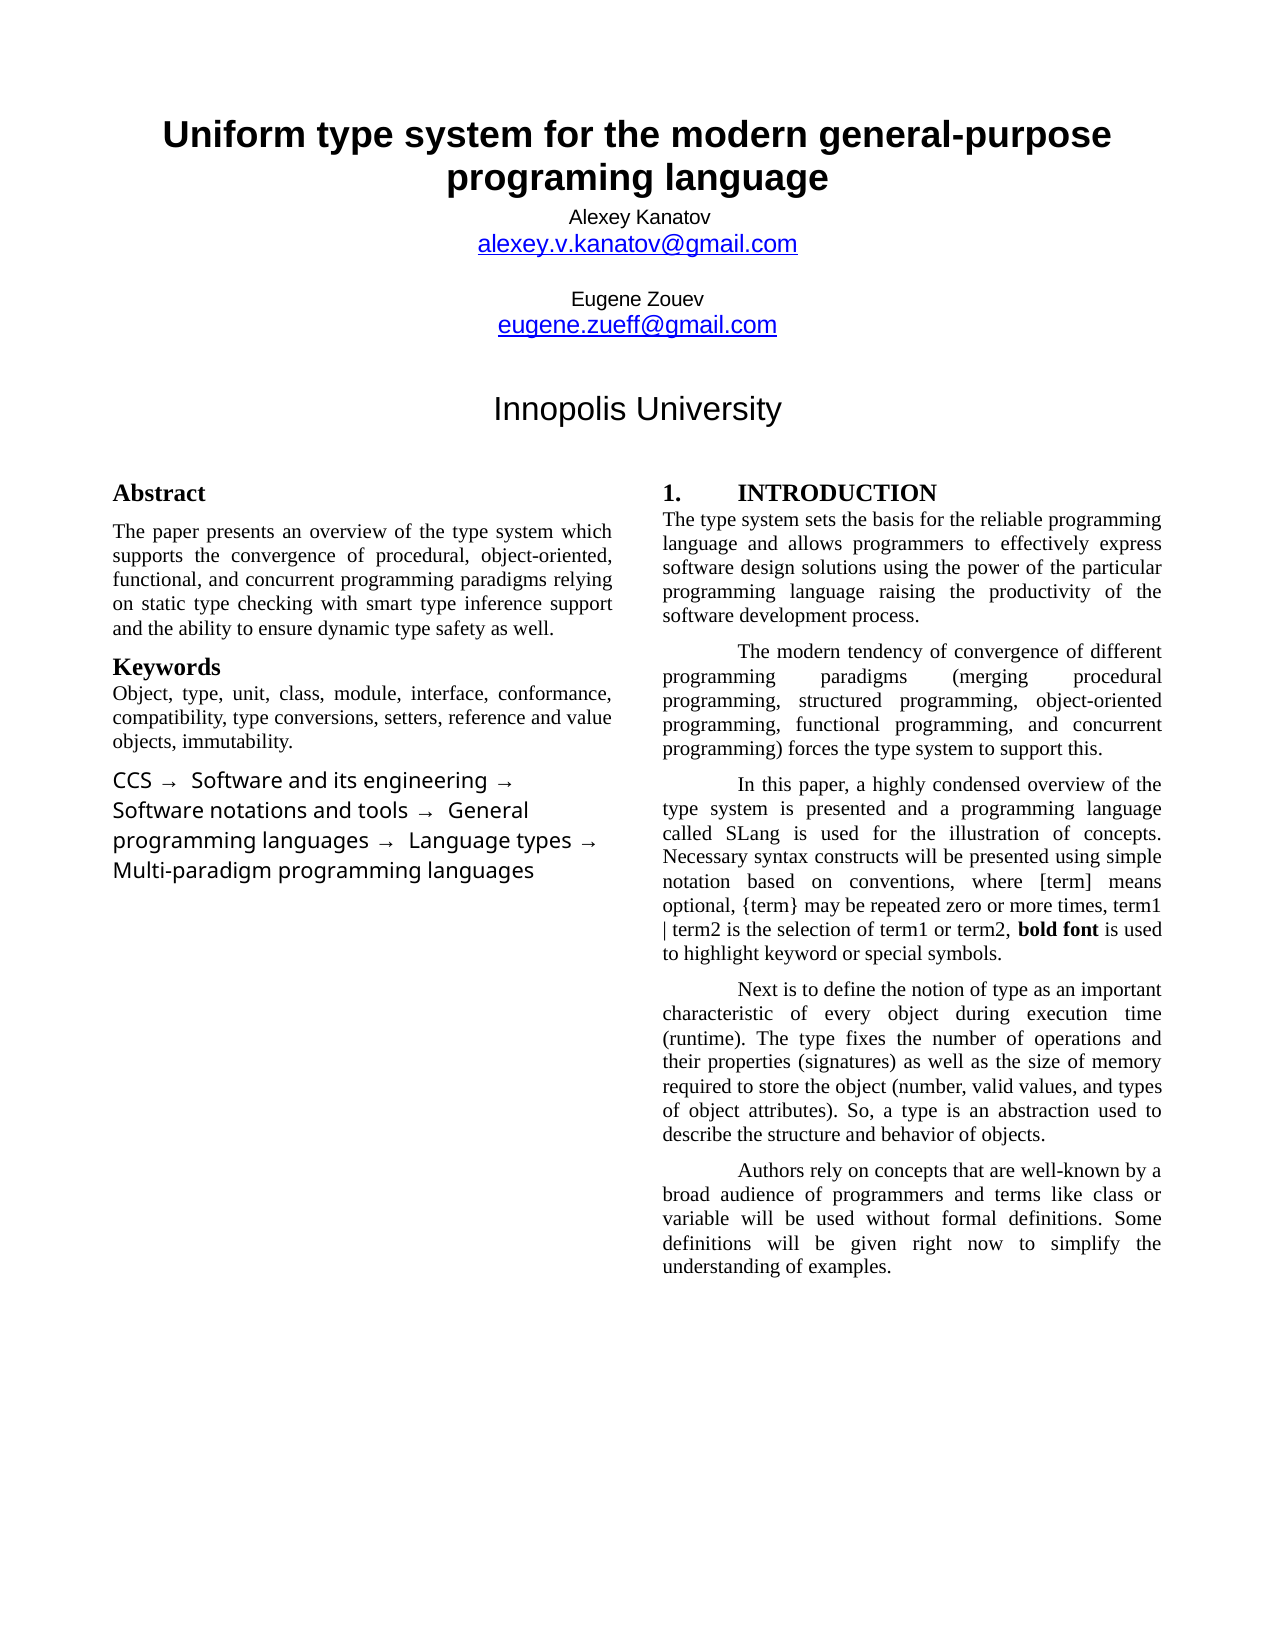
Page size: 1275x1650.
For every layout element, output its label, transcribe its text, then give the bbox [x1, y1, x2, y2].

text The type system sets the basis for the reliable programming language and allows programmers to effectively express software design solutions using the power of the particular programming language raising the productivity of the software development process. [662, 507, 1162, 627]
text Abstract [112, 478, 613, 507]
title Uniform type system for the modern general-purpose programing language [112, 112, 1162, 199]
text eugene.zueff@gmail.com [112, 310, 1162, 339]
text CCS → Software and its engineering → Software notations and tools → General programming languages → Language types → Multi-paradigm programming languages [112, 765, 613, 884]
subtitle INTRODUCTION [662, 478, 1162, 507]
text Keywords [112, 652, 613, 681]
text Authors rely on concepts that are well-known by a broad audience of programmers and terms like class or variable will be used without formal definitions. Some definitions will be given right now to simplify the understanding of examples. [662, 1158, 1162, 1278]
text The paper presents an overview of the type system which supports the convergence of procedural, object-oriented, functional, and concurrent programming paradigms relying on static type checking with smart type inference support and the ability to ensure dynamic type safety as well. [112, 519, 613, 639]
text The modern tendency of convergence of different programming paradigms (merging procedural programming, structured programming, object-oriented programming, functional programming, and concurrent programming) forces the type system to support this. [662, 639, 1162, 760]
text Object, type, unit, class, module, interface, conformance, compatibility, type conversions, setters, reference and value objects, immutability. [112, 681, 613, 753]
text In this paper, a highly condensed overview of the type system is presented and a programming language called SLang is used for the illustration of concepts. Necessary syntax constructs will be presented using simple notation based on conventions, where [term] means optional, {term} may be repeated zero or more times, term1 | term2 is the selection of term1 or term2, bold font is used to highlight keyword or special symbols. [662, 772, 1162, 965]
text Alexey Kanatov [112, 205, 1167, 229]
text Next is to define the notion of type as an important characteristic of every object during execution time (runtime). The type fixes the number of operations and their properties (signatures) as well as the size of memory required to store the object (number, valid values, and types of object attributes). So, a type is an abstraction used to describe the structure and behavior of objects. [662, 977, 1162, 1146]
text Eugene Zouev [112, 286, 1162, 310]
title Innopolis University [112, 388, 1162, 427]
text alexey.v.kanatov@gmail.com [112, 229, 1162, 258]
